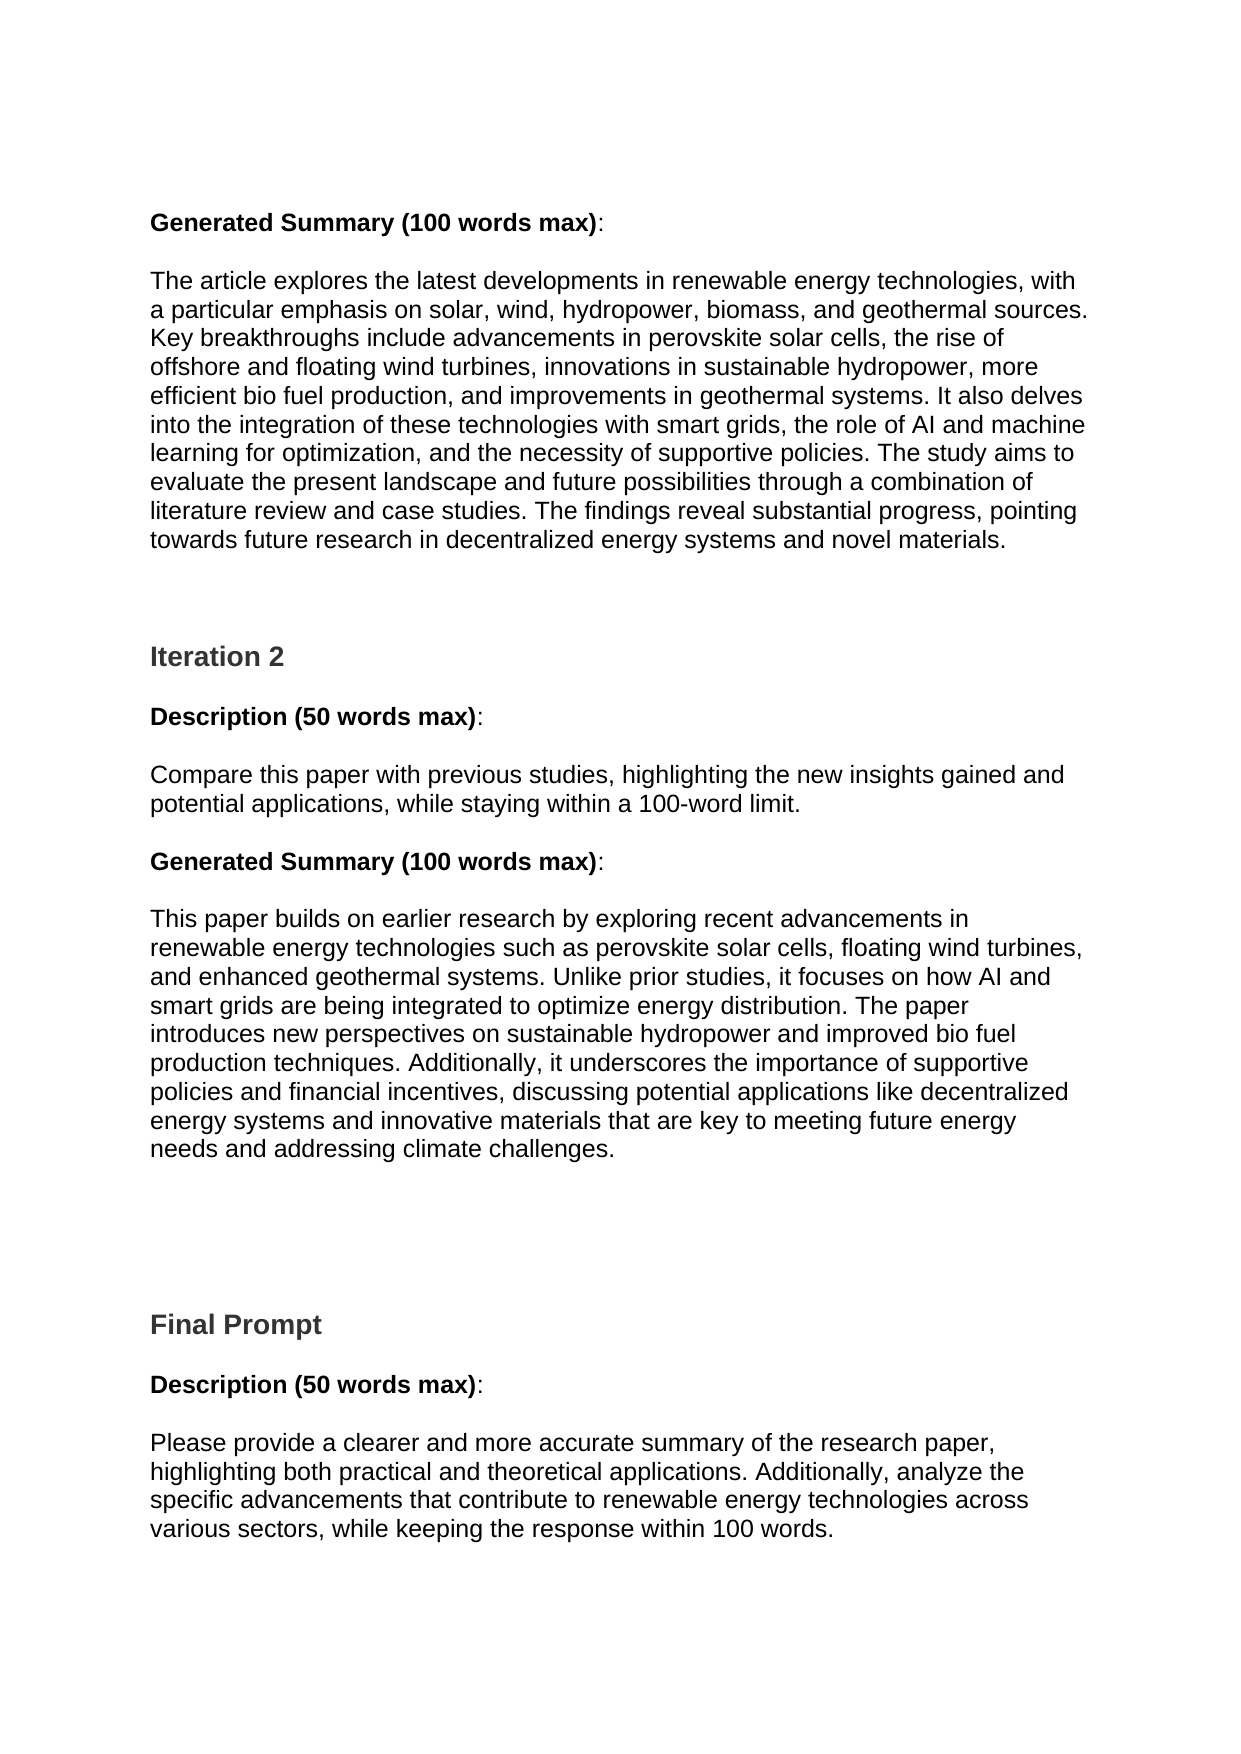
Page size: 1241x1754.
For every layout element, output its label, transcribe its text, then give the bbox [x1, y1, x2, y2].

text Generated Summary (100 words max): [150, 208, 1090, 237]
text Description (50 words max): [150, 1370, 1090, 1398]
subtitle Final Prompt [150, 1308, 1090, 1341]
text This paper builds on earlier research by exploring recent advancements in renewable energy technologies such as perovskite solar cells, floating wind turbines, and enhanced geothermal systems. Unlike prior studies, it focuses on how AI and smart grids are being integrated to optimize energy distribution. The paper introduces new perspectives on sustainable hydropower and improved bio fuel production techniques. Additionally, it underscores the importance of supportive policies and financial incentives, discussing potential applications like decentralized energy systems and innovative materials that are key to meeting future energy needs and addressing climate challenges. [150, 904, 1090, 1163]
text Compare this paper with previous studies, highlighting the new insights gained and potential applications, while staying within a 100-word limit. [150, 760, 1090, 817]
text Description (50 words max): [150, 702, 1090, 731]
text Generated Summary (100 words max): [150, 847, 1090, 875]
text Please provide a clearer and more accurate summary of the research paper, highlighting both practical and theoretical applications. Additionally, analyze the specific advancements that contribute to renewable energy technologies across various sectors, while keeping the response within 100 words. [150, 1428, 1090, 1543]
subtitle Iteration 2 [150, 640, 1090, 673]
text The article explores the latest developments in renewable energy technologies, with a particular emphasis on solar, wind, hydropower, biomass, and geothermal sources. Key breakthroughs include advancements in perovskite solar cells, the rise of offshore and floating wind turbines, innovations in sustainable hydropower, more efficient bio fuel production, and improvements in geothermal systems. It also delves into the integration of these technologies with smart grids, the role of AI and machine learning for optimization, and the necessity of supportive policies. The study aims to evaluate the present landscape and future possibilities through a combination of literature review and case studies. The findings reveal substantial progress, pointing towards future research in decentralized energy systems and novel materials. [150, 266, 1090, 553]
